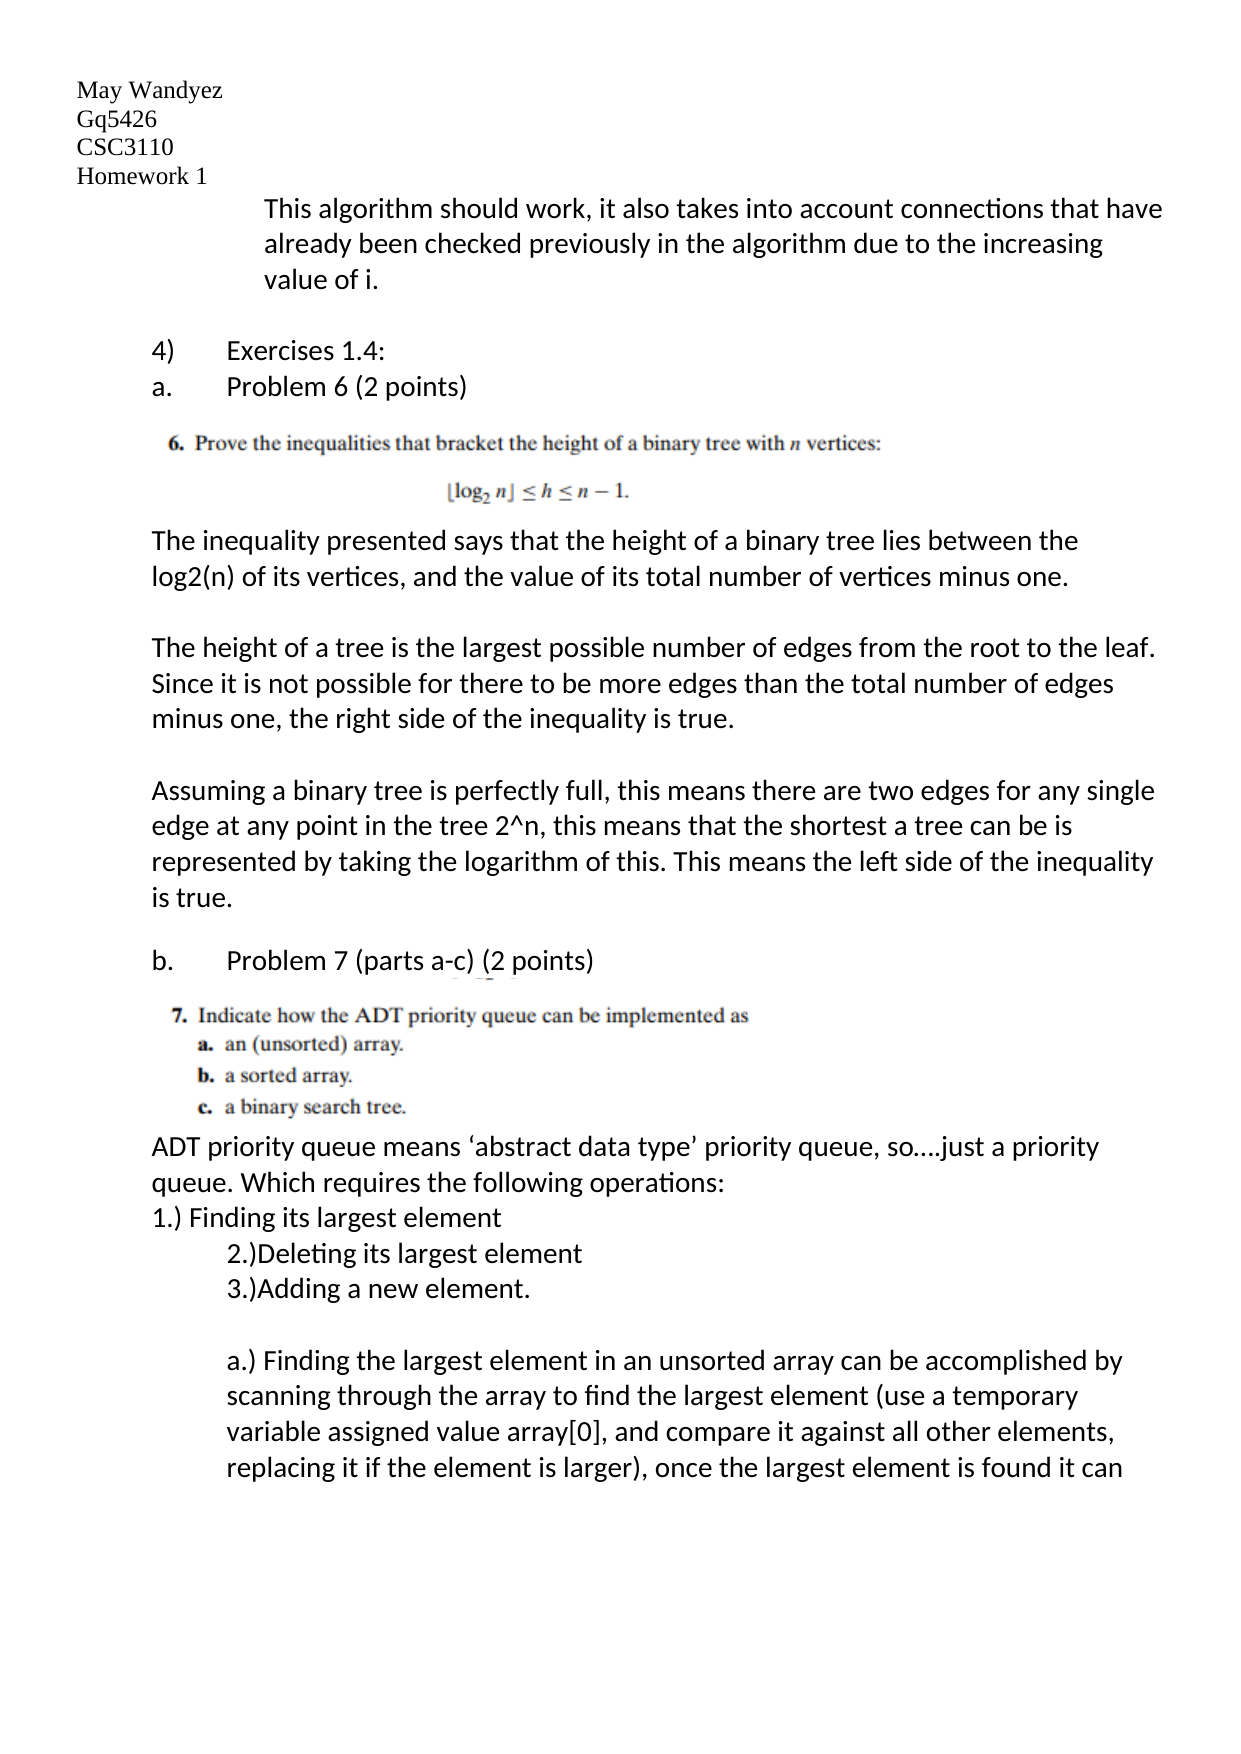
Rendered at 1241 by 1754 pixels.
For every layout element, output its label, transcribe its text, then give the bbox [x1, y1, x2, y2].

list Problem 6 (2 points) The inequality presented says that the height of a binary tree lies between the log2(n) of its vertices, and the value of its total number of vertices minus one. The height of a tree is the largest possible number of edges from the root to the leaf. Since it is not possible for there to be more edges than the total number of edges minus one, the right side of the inequality is true. Assuming a binary tree is perfectly full, this means there are two edges for any single edge at any point in the tree 2^n, this means that the shortest a tree can be is represented by taking the logarithm of this. This means the left side of the inequality is true. [151, 368, 1164, 942]
picture [151, 403, 899, 523]
picture [151, 978, 768, 1128]
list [226, 1235, 1164, 1484]
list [226, 190, 1164, 297]
list Exercises 1.4: [151, 332, 1164, 368]
